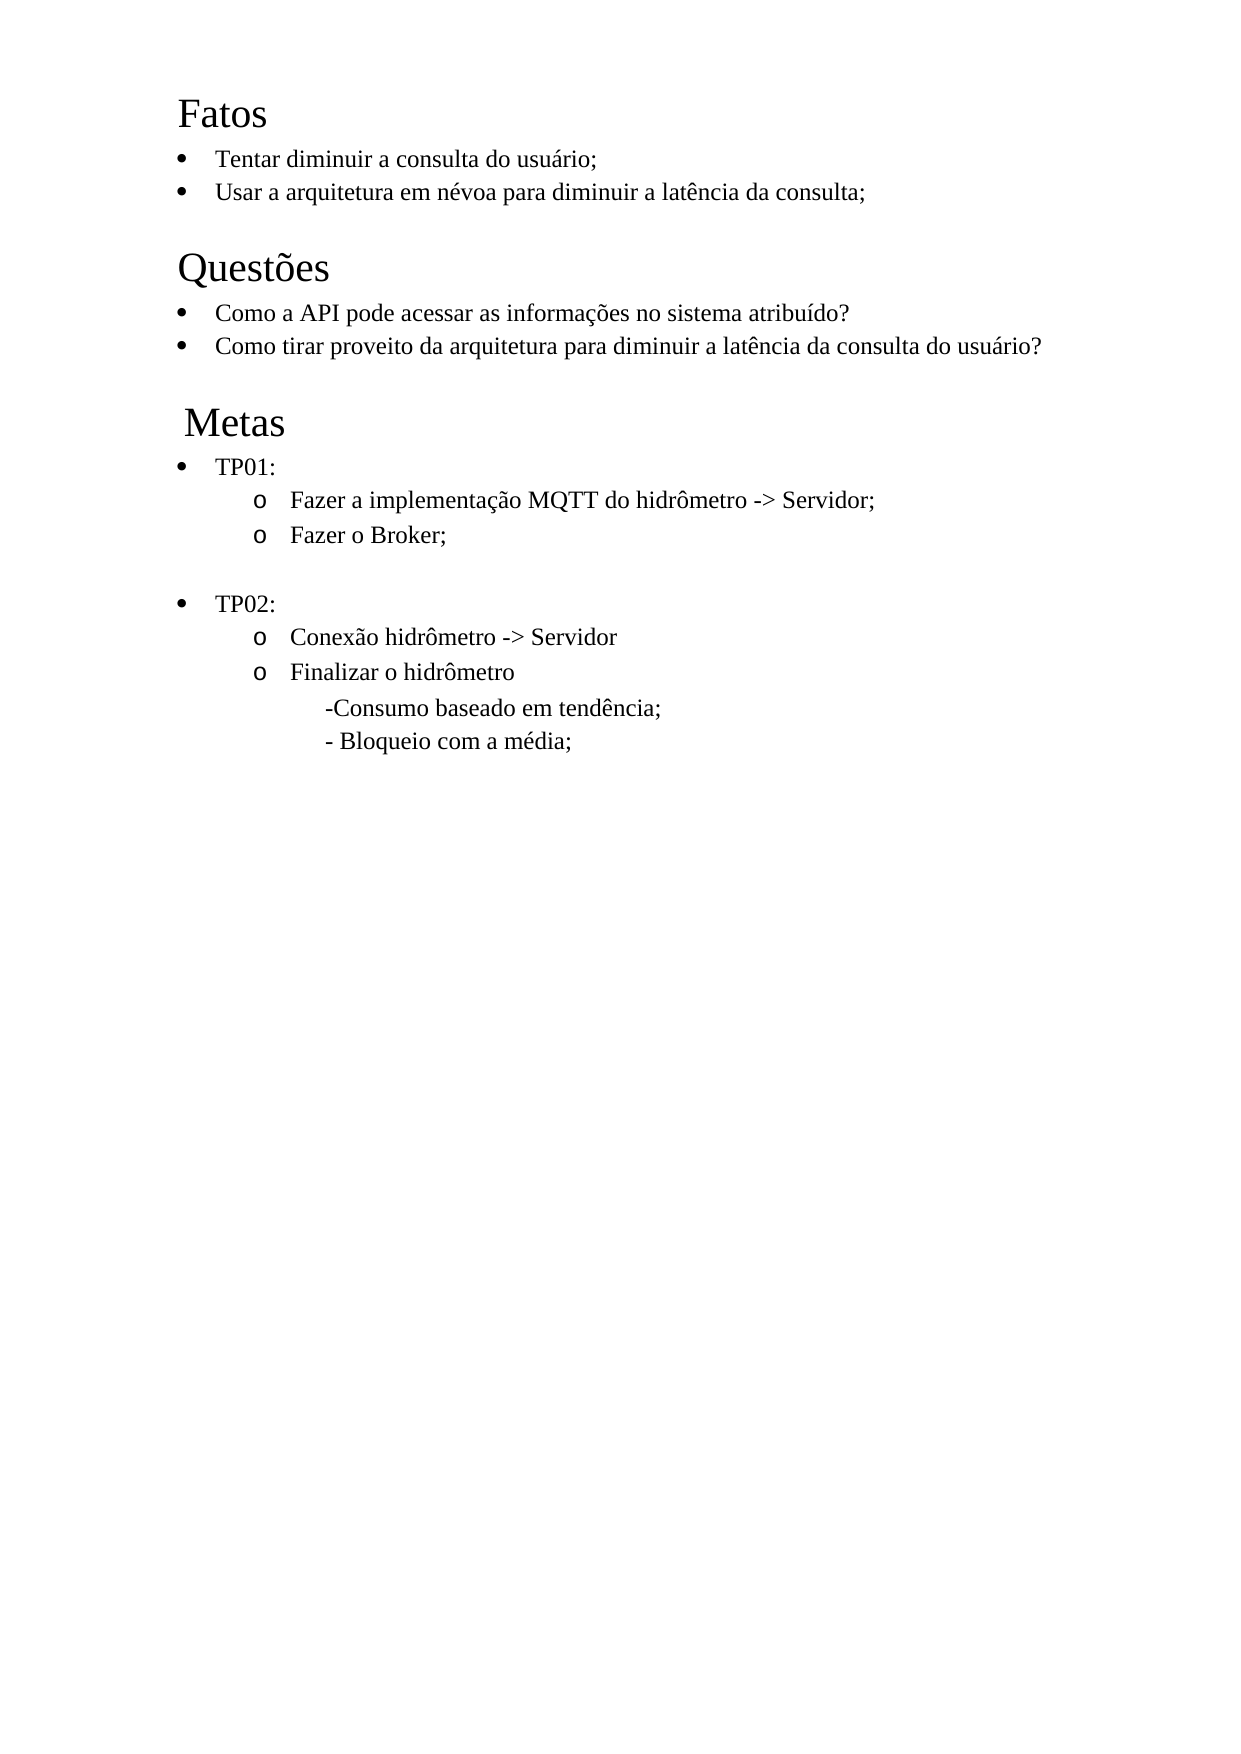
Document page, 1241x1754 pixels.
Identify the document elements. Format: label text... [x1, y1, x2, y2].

list Como a API pode acessar as informações no sistema atribuído? [177, 298, 1063, 327]
list Fazer o Broker; [252, 521, 1063, 551]
text Fatos [177, 89, 1063, 137]
text Questões [177, 243, 1063, 291]
list TP02: [177, 589, 1063, 618]
list Como tirar proveito da arquitetura para diminuir a latência da consulta do usuário? [177, 331, 1063, 360]
list Conexão hidrômetro -> Servidor [252, 622, 1063, 653]
list Tentar diminuir a consulta do usuário; [177, 144, 1063, 172]
text Metas [177, 397, 1063, 445]
list Usar a arquitetura em névoa para diminuir a latência da consulta; [177, 177, 1063, 206]
list TP01: [177, 452, 1063, 481]
list Finalizar o hidrômetro [252, 657, 1063, 688]
list -Consumo baseado em tendência; [290, 693, 1063, 722]
list Fazer a implementação MQTT do hidrômetro -> Servidor; [252, 485, 1063, 516]
list - Bloqueio com a média; [290, 726, 1063, 754]
